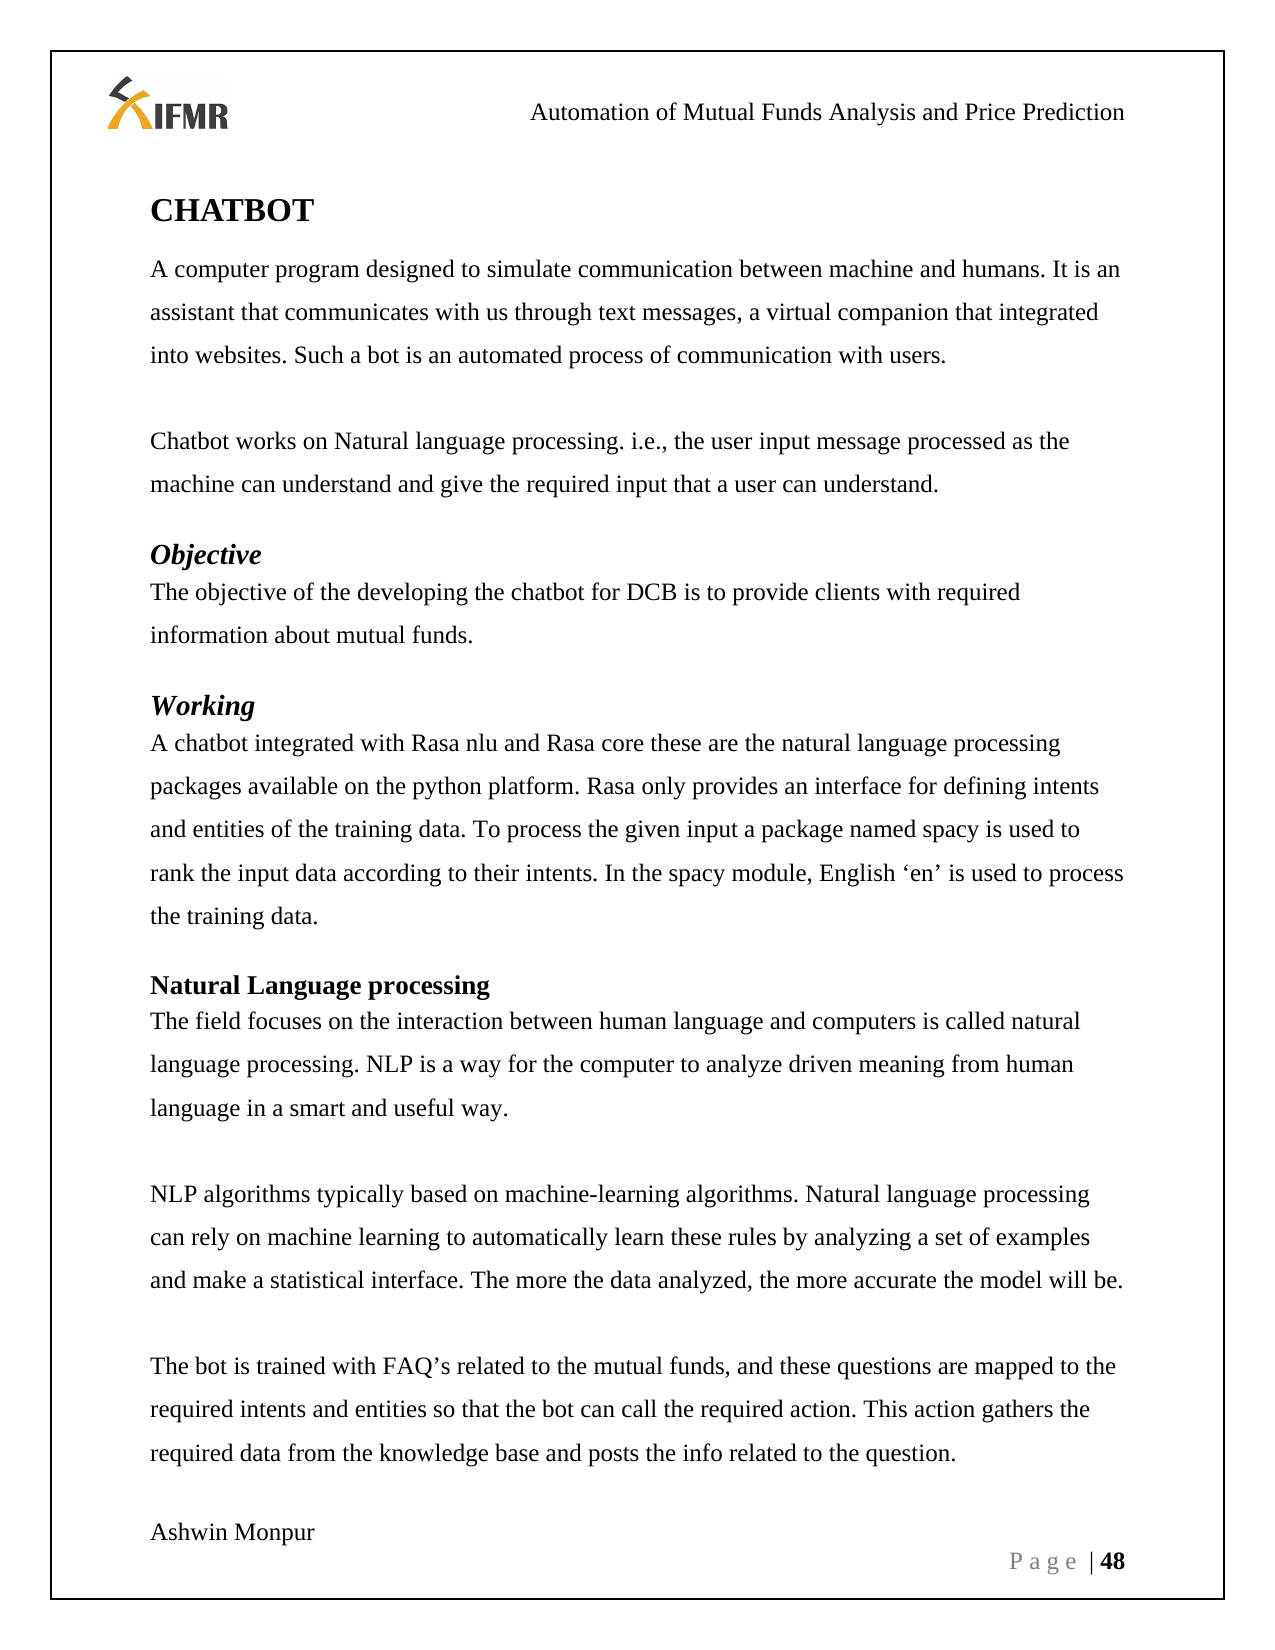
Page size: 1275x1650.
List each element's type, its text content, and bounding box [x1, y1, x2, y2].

text A chatbot integrated with Rasa nlu and Rasa core these are the natural language processing packages available on the python platform. Rasa only provides an interface for defining intents and entities of the training data. To process the given input a package named spacy is used to rank the input data according to their intents. In the spacy module, English ‘en’ is used to process the training data. [150, 728, 1125, 929]
picture [107, 76, 228, 129]
text The bot is trained with FAQ’s related to the mutual funds, and these questions are mapped to the required intents and entities so that the bot can call the required action. This action gathers the required data from the knowledge base and posts the info related to the question. [150, 1351, 1125, 1466]
text NLP algorithms typically based on machine-learning algorithms. Natural language processing can rely on machine learning to automatically learn these rules by analyzing a set of examples and make a statistical interface. The more the data analyzed, the more accurate the model will be. [150, 1179, 1125, 1294]
subtitle Natural Language processing [150, 969, 1125, 1000]
subtitle CHATBOT [150, 190, 1125, 228]
text A computer program designed to simulate communication between machine and humans. It is an assistant that communicates with us through text messages, a virtual companion that integrated into websites. Such a bot is an automated process of communication with users. [150, 254, 1125, 369]
subtitle Objective [150, 537, 1125, 571]
text The field focuses on the interaction between human language and computers is called natural language processing. NLP is a way for the computer to analyze driven meaning from human language in a smart and useful way. [150, 1006, 1125, 1121]
text The objective of the developing the chatbot for DCB is to provide clients with required information about mutual funds. [150, 577, 1125, 649]
subtitle Working [150, 688, 1125, 722]
text Chatbot works on Natural language processing. i.e., the user input message processed as the machine can understand and give the required input that a user can understand. [150, 426, 1125, 498]
